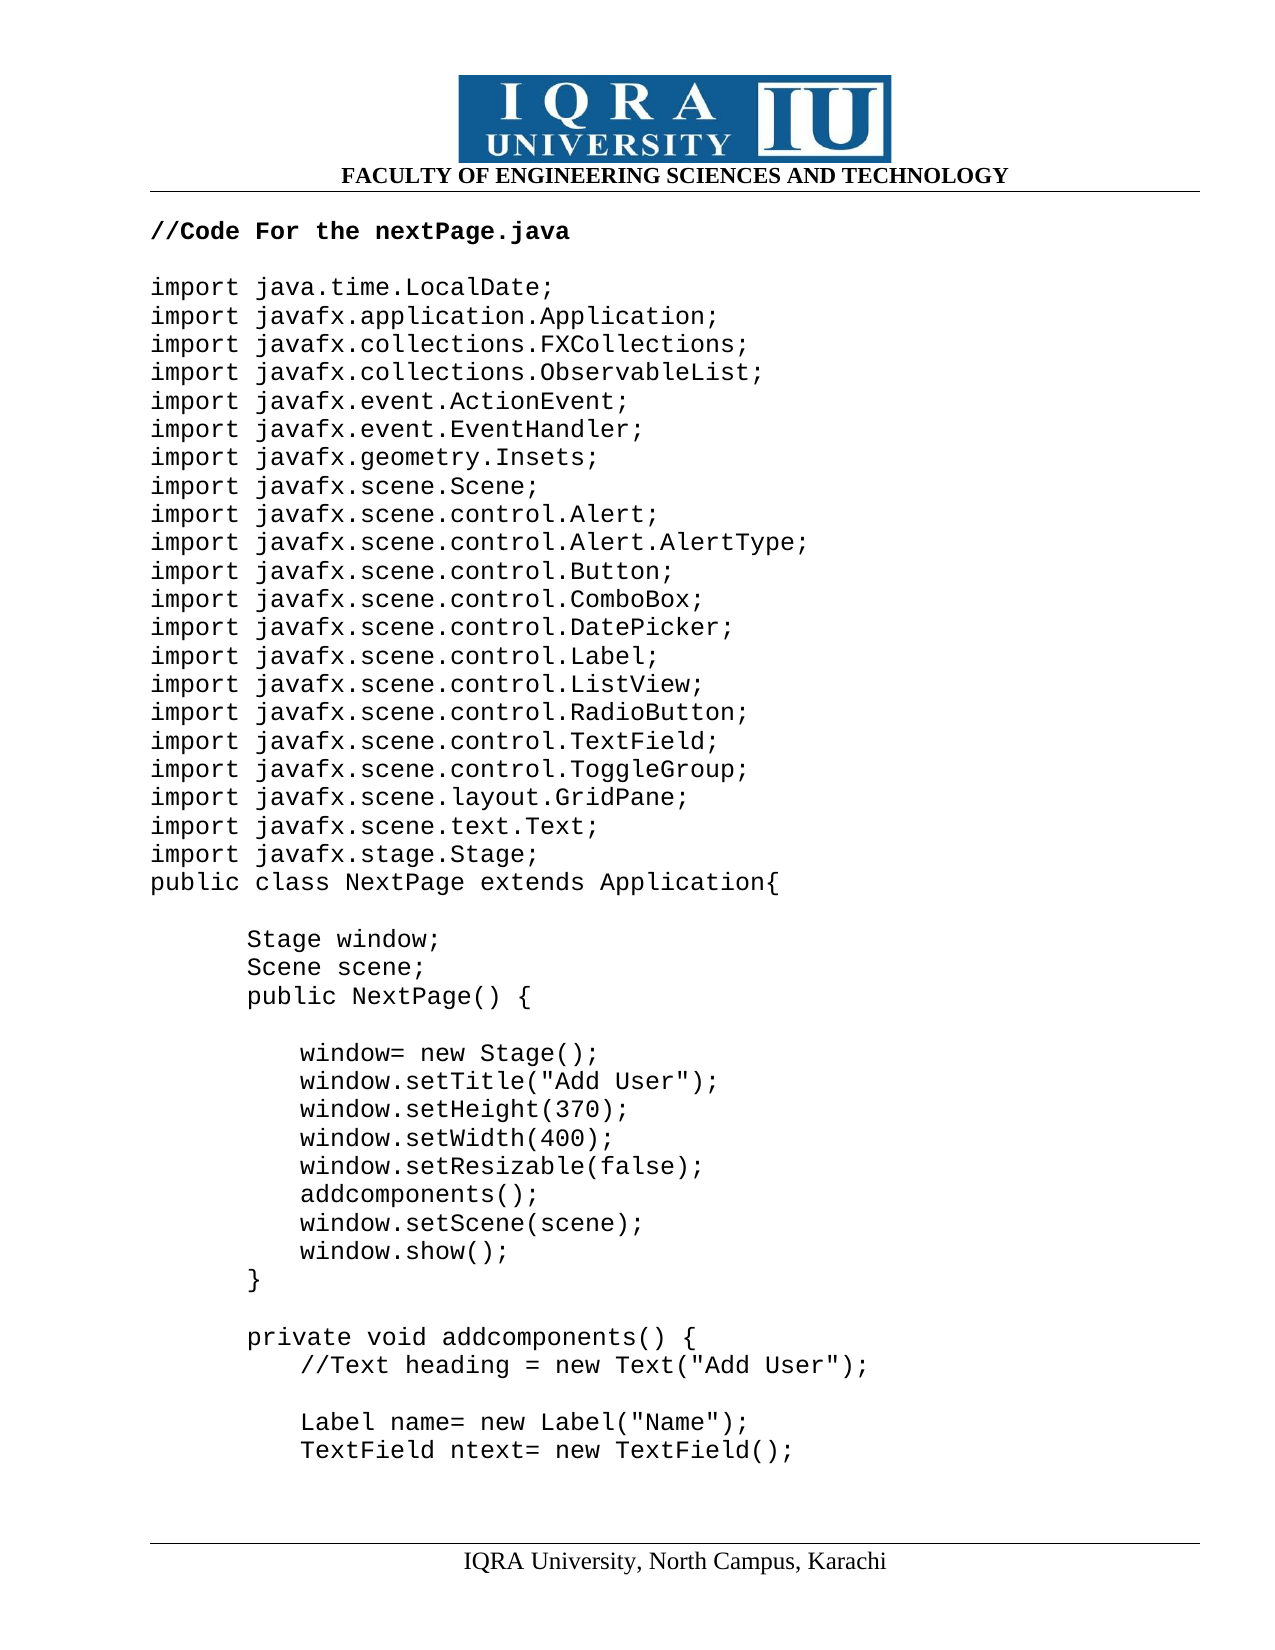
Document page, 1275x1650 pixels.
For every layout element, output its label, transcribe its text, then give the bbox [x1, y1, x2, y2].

text public NextPage() { [150, 983, 1200, 1012]
text window.setResizable(false); [150, 1154, 1200, 1182]
text import javafx.scene.text.Text; [150, 813, 1200, 842]
text import javafx.scene.layout.GridPane; [150, 785, 1200, 813]
text import javafx.scene.control.ComboBox; [150, 587, 1200, 615]
text TextField ntext= new TextField(); [150, 1438, 1200, 1466]
text addcomponents(); [150, 1182, 1200, 1210]
text import javafx.event.EventHandler; [150, 417, 1200, 445]
text Stage window; [150, 927, 1200, 955]
text import javafx.scene.control.RadioButton; [150, 700, 1200, 728]
text import javafx.scene.control.ListView; [150, 672, 1200, 700]
text window= new Stage(); [150, 1040, 1200, 1069]
text import javafx.collections.ObservableList; [150, 360, 1200, 388]
text } [150, 1267, 1200, 1295]
text import javafx.collections.FXCollections; [150, 332, 1200, 360]
text import javafx.scene.Scene; [150, 473, 1200, 502]
text import javafx.scene.control.ToggleGroup; [150, 757, 1200, 785]
text import javafx.event.ActionEvent; [150, 388, 1200, 417]
text window.setScene(scene); [150, 1210, 1200, 1239]
text //Code For the nextPage.java [150, 218, 1200, 247]
text Label name= new Label("Name"); [150, 1409, 1200, 1438]
text import javafx.scene.control.Alert.AlertType; [150, 530, 1200, 558]
text import javafx.scene.control.DatePicker; [150, 615, 1200, 643]
text window.setTitle("Add User"); [150, 1069, 1200, 1097]
text window.show(); [150, 1239, 1200, 1267]
text import javafx.scene.control.Label; [150, 643, 1200, 672]
text //Text heading = new Text("Add User"); [150, 1352, 1200, 1381]
text Scene scene; [150, 955, 1200, 983]
picture [458, 75, 892, 163]
text import javafx.application.Application; [150, 303, 1200, 332]
text window.setHeight(370); [150, 1097, 1200, 1125]
text import javafx.geometry.Insets; [150, 445, 1200, 473]
text window.setWidth(400); [150, 1125, 1200, 1154]
text private void addcomponents() { [150, 1324, 1200, 1352]
text public class NextPage extends Application{ [150, 870, 1200, 898]
text import java.time.LocalDate; [150, 275, 1200, 303]
text import javafx.scene.control.Button; [150, 558, 1200, 587]
text import javafx.scene.control.TextField; [150, 728, 1200, 757]
text import javafx.stage.Stage; [150, 842, 1200, 870]
text import javafx.scene.control.Alert; [150, 502, 1200, 530]
